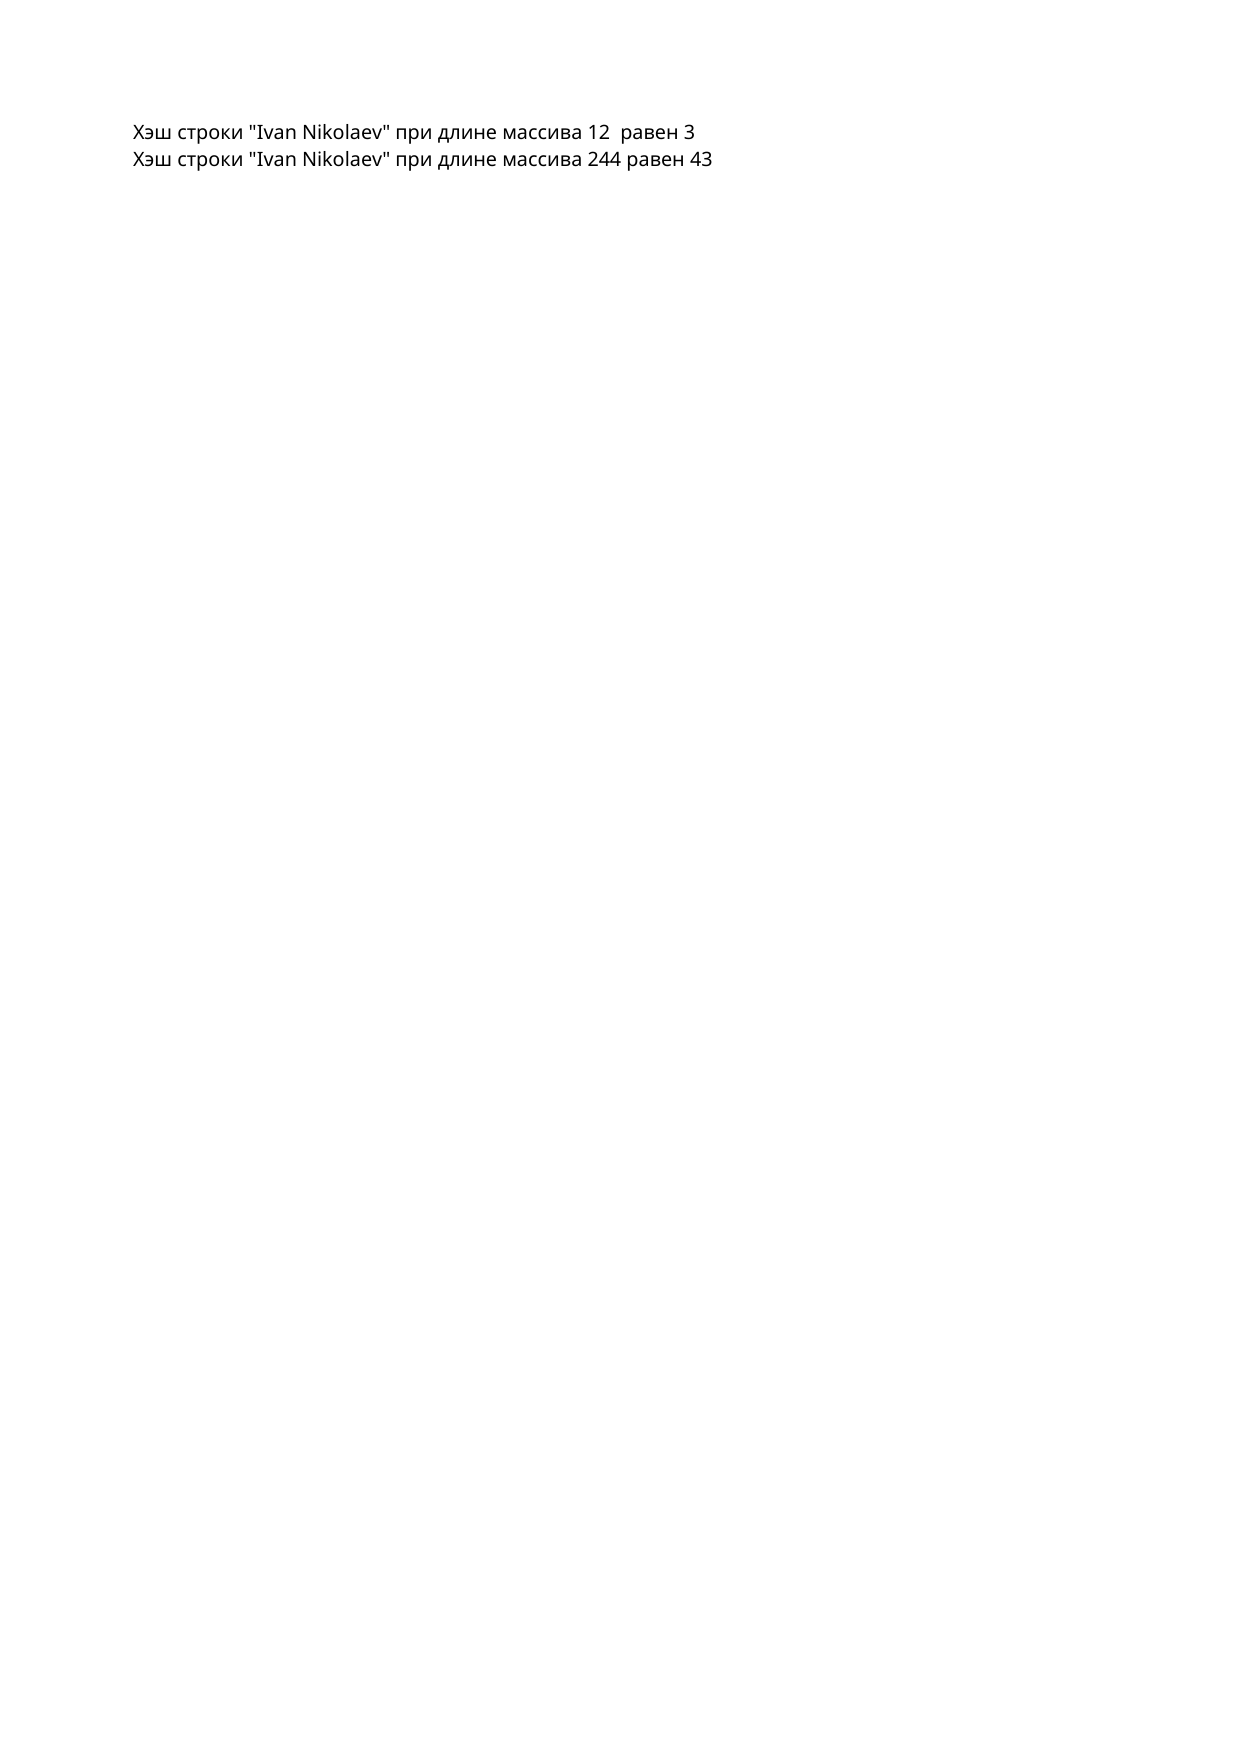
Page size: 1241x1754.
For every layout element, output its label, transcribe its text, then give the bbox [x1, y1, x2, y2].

text Хэш строки "Ivan Nikolaev" при длине массива 12 равен 3 [133, 118, 1167, 145]
text Хэш строки "Ivan Nikolaev" при длине массива 244 равен 43 [133, 145, 1167, 172]
